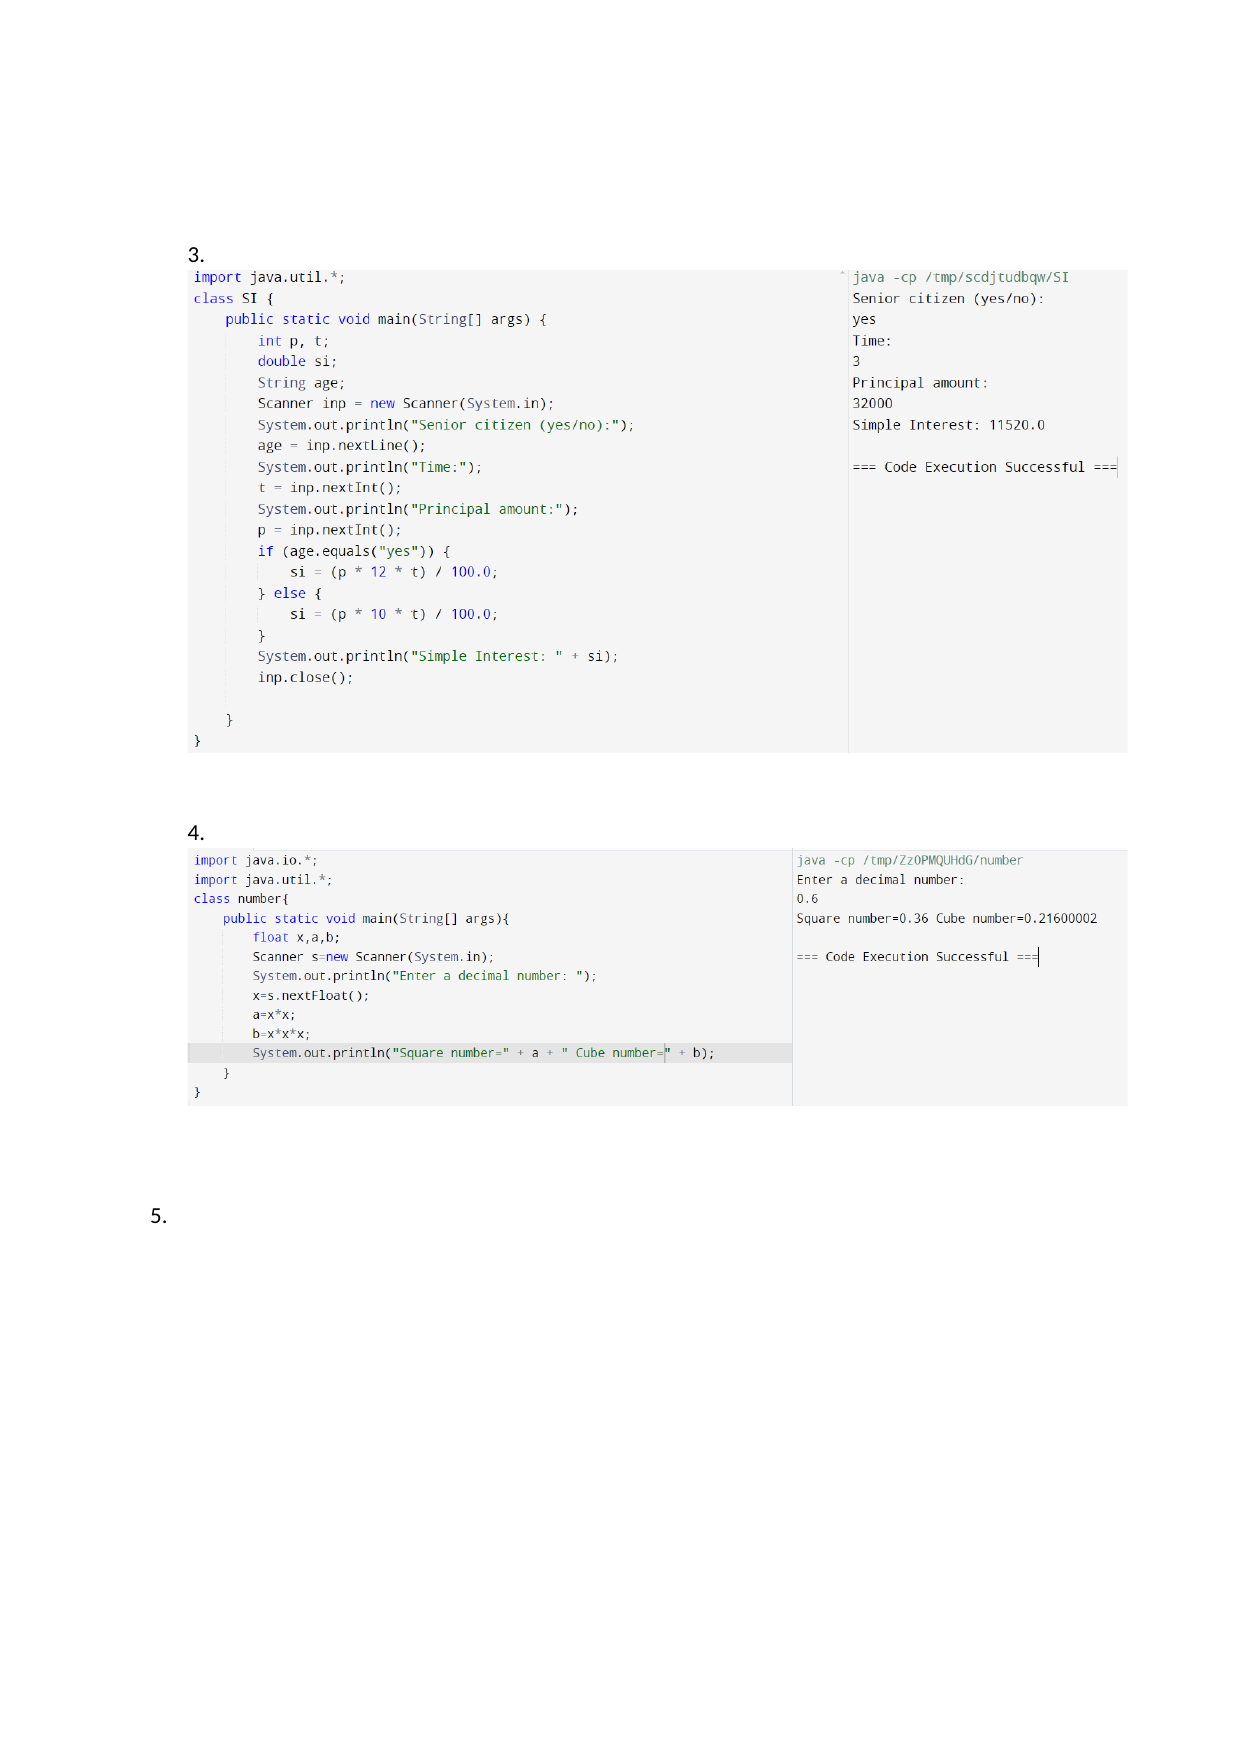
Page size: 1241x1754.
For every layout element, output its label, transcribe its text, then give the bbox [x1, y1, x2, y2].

picture [187, 270, 1128, 753]
text 5. [150, 1202, 1090, 1230]
picture [187, 848, 1128, 1106]
